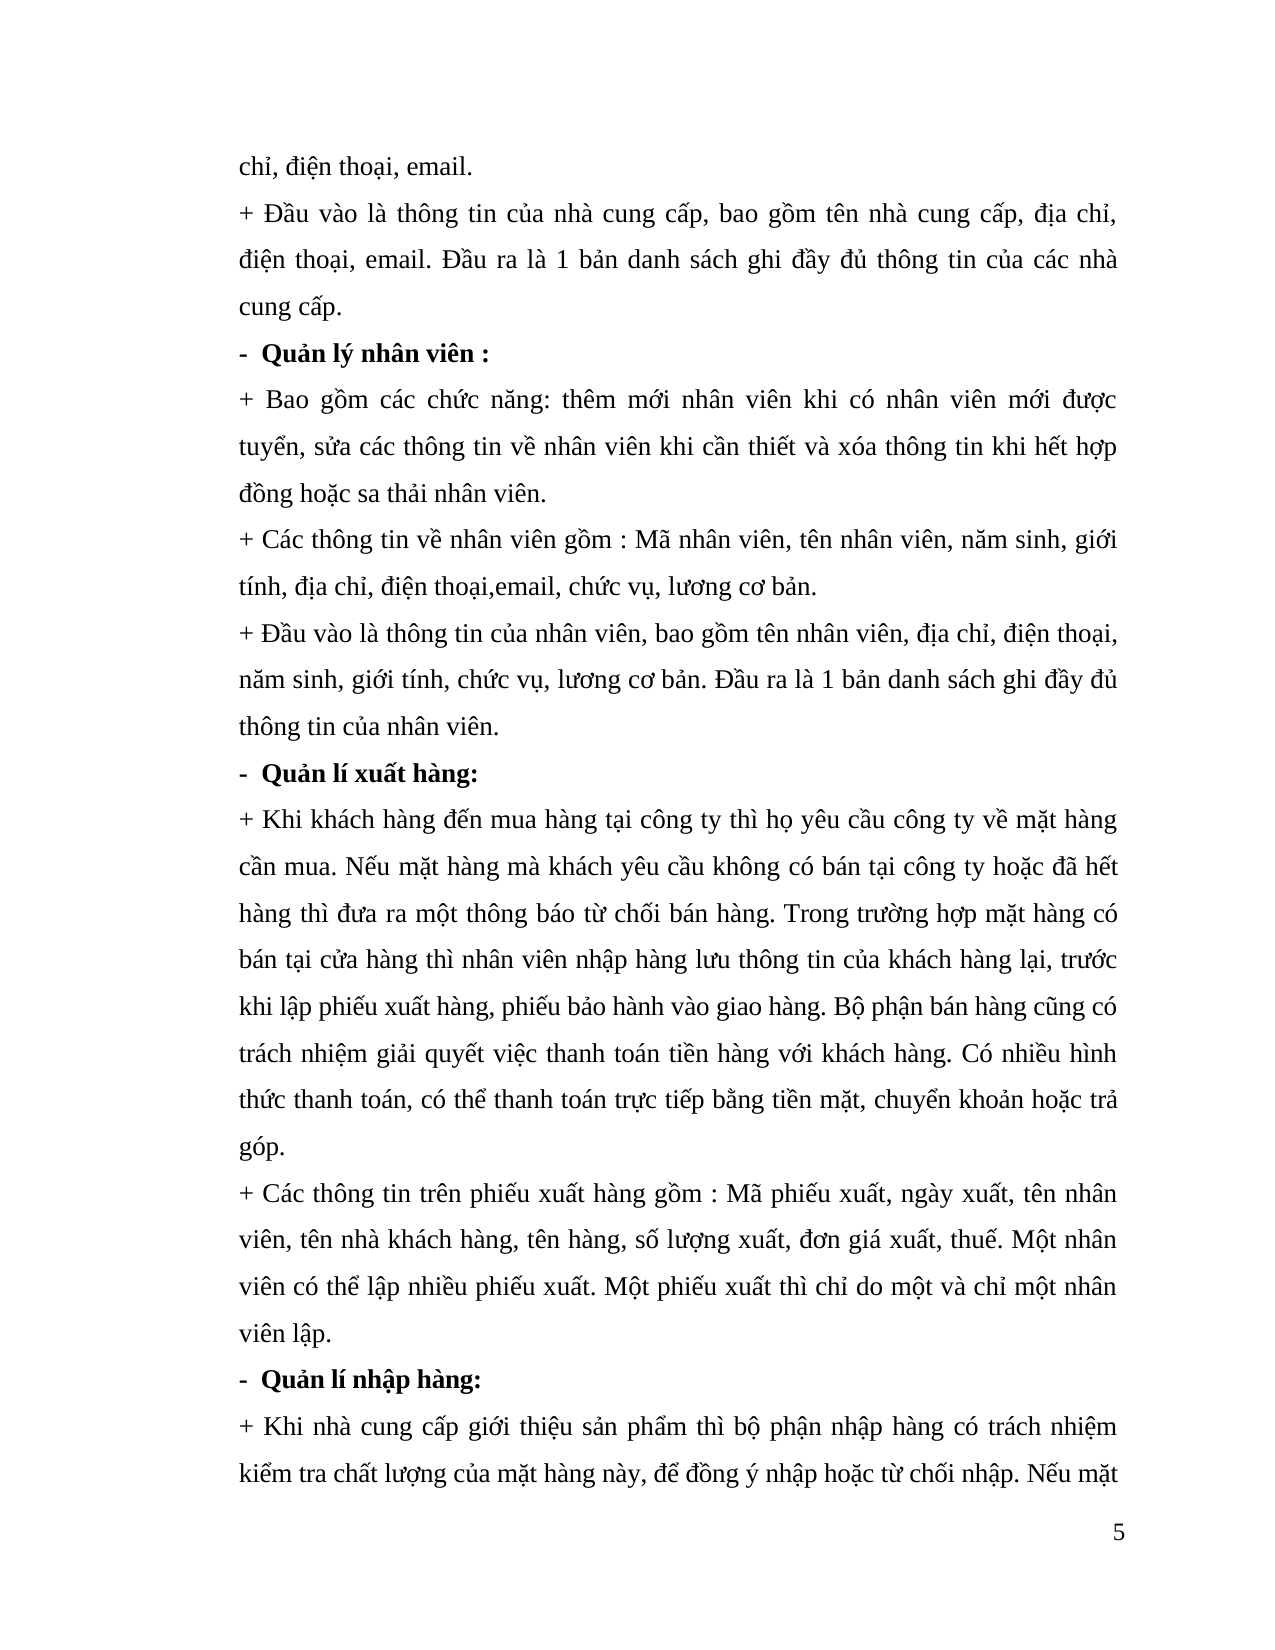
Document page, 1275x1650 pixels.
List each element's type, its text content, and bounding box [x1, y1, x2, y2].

list + Các thông tin về nhân viên gồm : Mã nhân viên, tên nhân viên, năm sinh, giới tính, địa chỉ, điện thoại,email, chức vụ, lương cơ bản. [239, 523, 1119, 601]
list + Bao gồm các chức năng: thêm mới nhân viên khi có nhân viên mới được tuyển, sửa các thông tin về nhân viên khi cần thiết và xóa thông tin khi hết hợp đồng hoặc sa thải nhân viên. [239, 383, 1119, 508]
list + Các thông tin trên phiếu xuất hàng gồm : Mã phiếu xuất, ngày xuất, tên nhân viên, tên nhà khách hàng, tên hàng, số lượng xuất, đơn giá xuất, thuế. Một nhân viên có thể lập nhiều phiếu xuất. Một phiếu xuất thì chỉ do một và chỉ một nhân viên lập. [239, 1177, 1119, 1348]
list + Đầu vào là thông tin của nhân viên, bao gồm tên nhân viên, địa chỉ, điện thoại, năm sinh, giới tính, chức vụ, lương cơ bản. Đầu ra là 1 bản danh sách ghi đầy đủ thông tin của nhân viên. [239, 617, 1119, 741]
list + Đầu vào là thông tin của nhà cung cấp, bao gồm tên nhà cung cấp, địa chỉ, điện thoại, email. Đầu ra là 1 bản danh sách ghi đầy đủ thông tin của các nhà cung cấp. [239, 197, 1119, 321]
list + Khi khách hàng đến mua hàng tại công ty thì họ yêu cầu công ty về mặt hàng cần mua. Nếu mặt hàng mà khách yêu cầu không có bán tại công ty hoặc đã hết hàng thì đưa ra một thông báo từ chối bán hàng. Trong trường hợp mặt hàng có bán tại cửa hàng thì nhân viên nhập hàng lưu thông tin của khách hàng lại, trước khi lập phiếu xuất hàng, phiếu bảo hành vào giao hàng. Bộ phận bán hàng cũng có trách nhiệm giải quyết việc thanh toán tiền hàng với khách hàng. Có nhiều hình thức thanh toán, có thể thanh toán trực tiếp bằng tiền mặt, chuyển khoản hoặc trả góp. [239, 803, 1119, 1161]
list - Quản lí xuất hàng: [239, 757, 1119, 788]
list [239, 150, 1119, 181]
list - Quản lý nhân viên : [239, 337, 1119, 368]
list - Quản lí nhập hàng: [239, 1363, 1119, 1394]
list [239, 1410, 1119, 1488]
